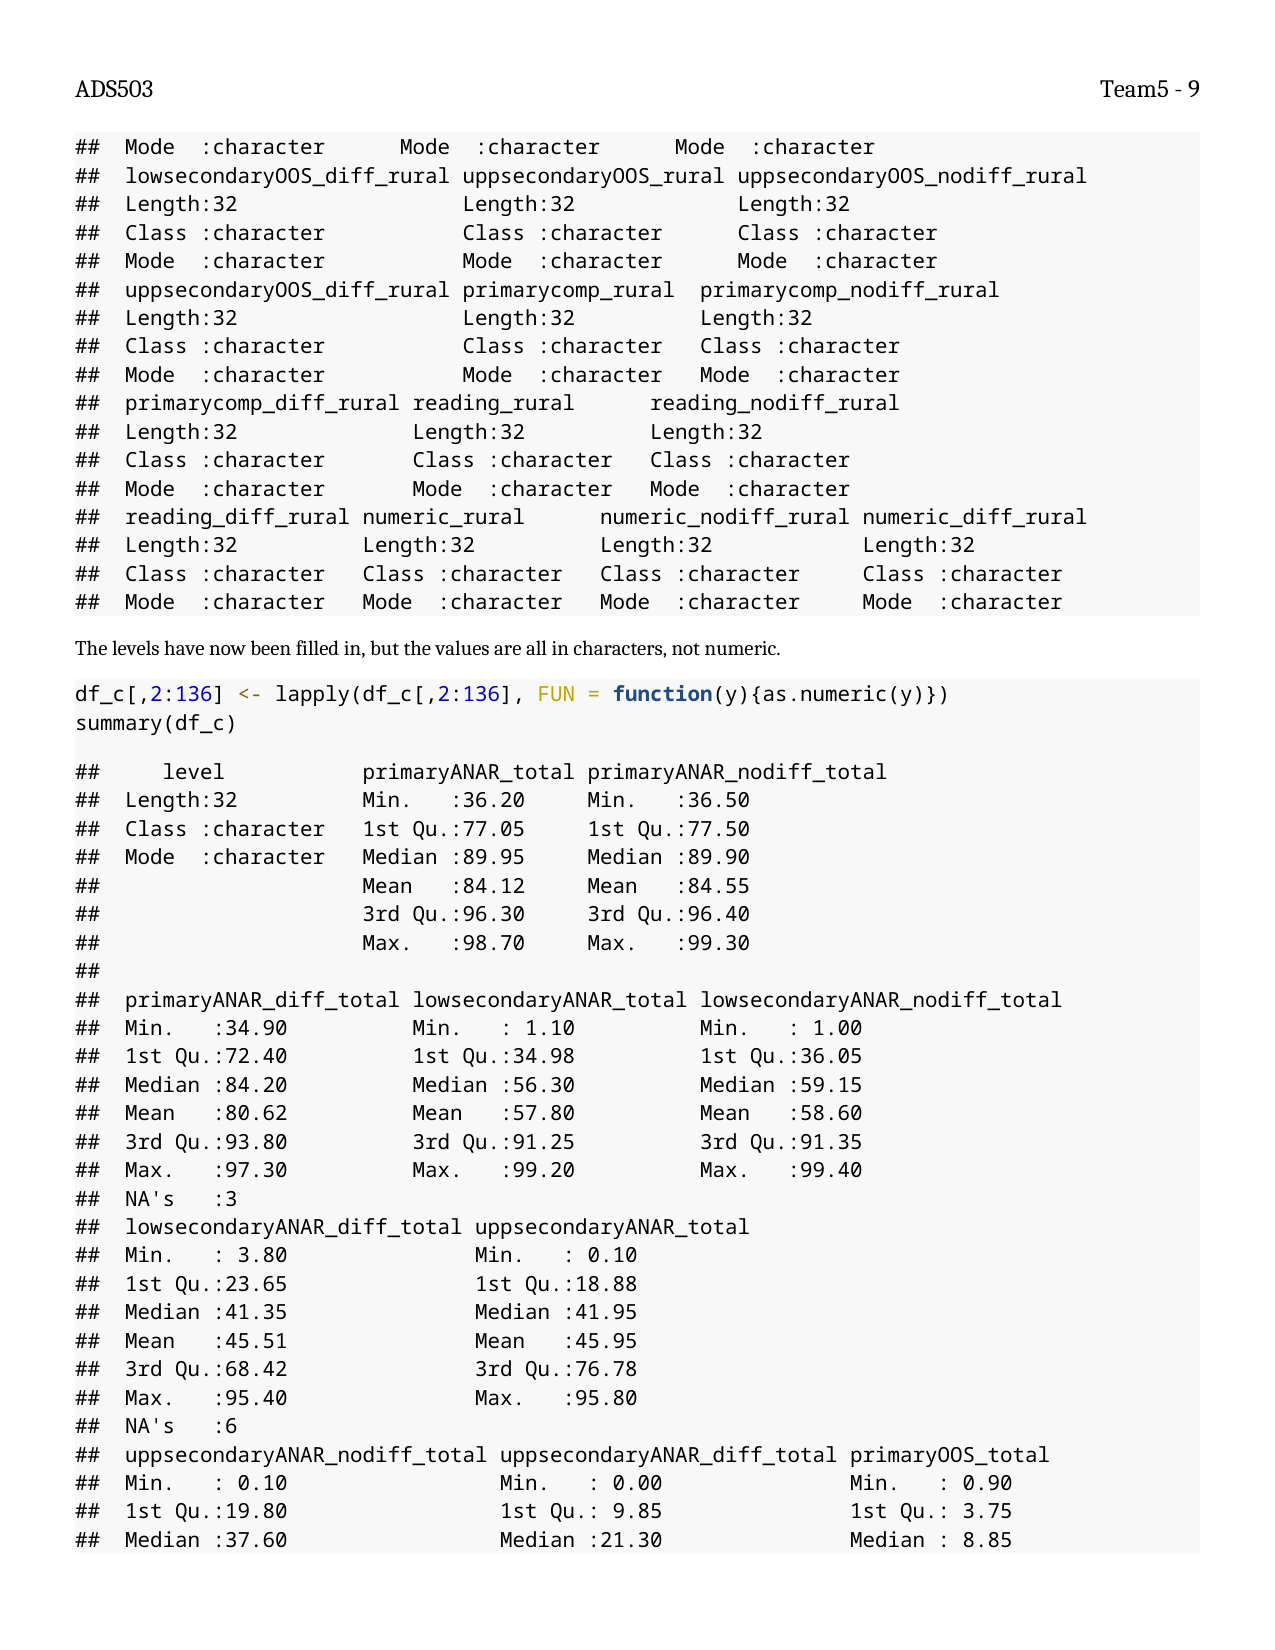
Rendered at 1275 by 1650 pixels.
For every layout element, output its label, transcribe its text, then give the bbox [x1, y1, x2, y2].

text df_c[,2:136] <- lapply(df_c[,2:136], FUN = function(y){as.numeric(y)}) summary(df_c) [75, 679, 1200, 736]
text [75, 132, 1200, 616]
text The levels have now been filled in, but the values are all in characters, not numeric. [75, 637, 1200, 661]
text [75, 757, 1200, 1553]
